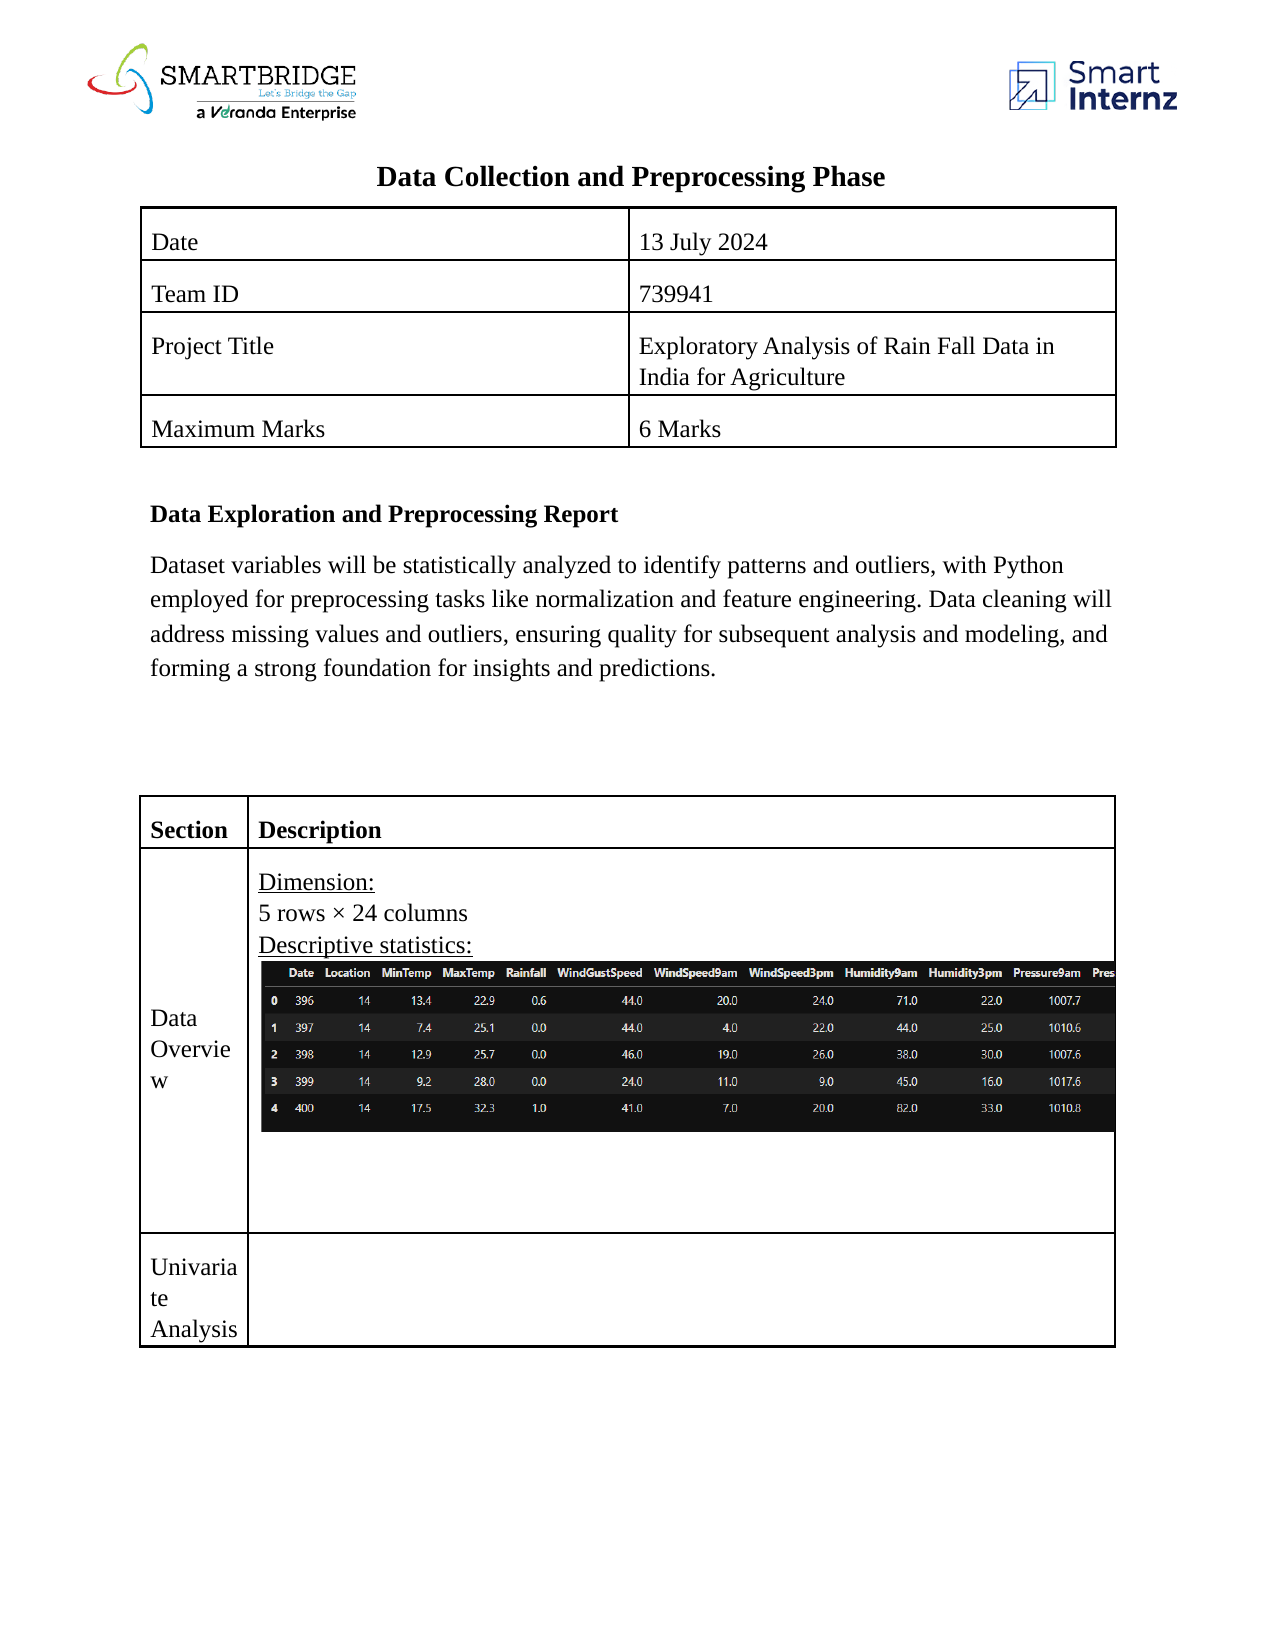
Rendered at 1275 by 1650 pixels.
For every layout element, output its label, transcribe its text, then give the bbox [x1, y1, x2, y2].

table_cell Team ID [142, 261, 628, 311]
table_header Date [142, 209, 628, 258]
text Data Exploration and Preprocessing Report [150, 499, 1112, 528]
table_cell Dimension: 5 rows × 24 columns Descriptive statistics: [249, 849, 1114, 1232]
table_header Section [141, 797, 247, 847]
table_cell Maximum Marks [142, 396, 628, 446]
table_cell 739941 [630, 261, 1115, 311]
table_cell 6 Marks [630, 396, 1115, 446]
picture [261, 961, 1116, 1132]
table_cell [249, 1234, 1114, 1345]
table_cell Data Overview [141, 849, 247, 1232]
picture [73, 20, 371, 143]
table_cell Univariate Analysis [141, 1234, 247, 1345]
text Dataset variables will be statistically analyzed to identify patterns and outliers, with Python employed for preprocessing tasks like normalization and feature engineering. Data cleaning will address missing values and outliers, ensuring quality for subsequent analysis and modeling, and forming a strong foundation for insights and predictions. [150, 550, 1112, 682]
table_header Description [249, 797, 1114, 847]
text Data Collection and Preprocessing Phase [150, 159, 1112, 193]
table_header 13 July 2024 [630, 209, 1115, 258]
table_cell Project Title [142, 313, 628, 393]
picture [1004, 61, 1182, 110]
table_cell Exploratory Analysis of Rain Fall Data in India for Agriculture [630, 313, 1115, 393]
